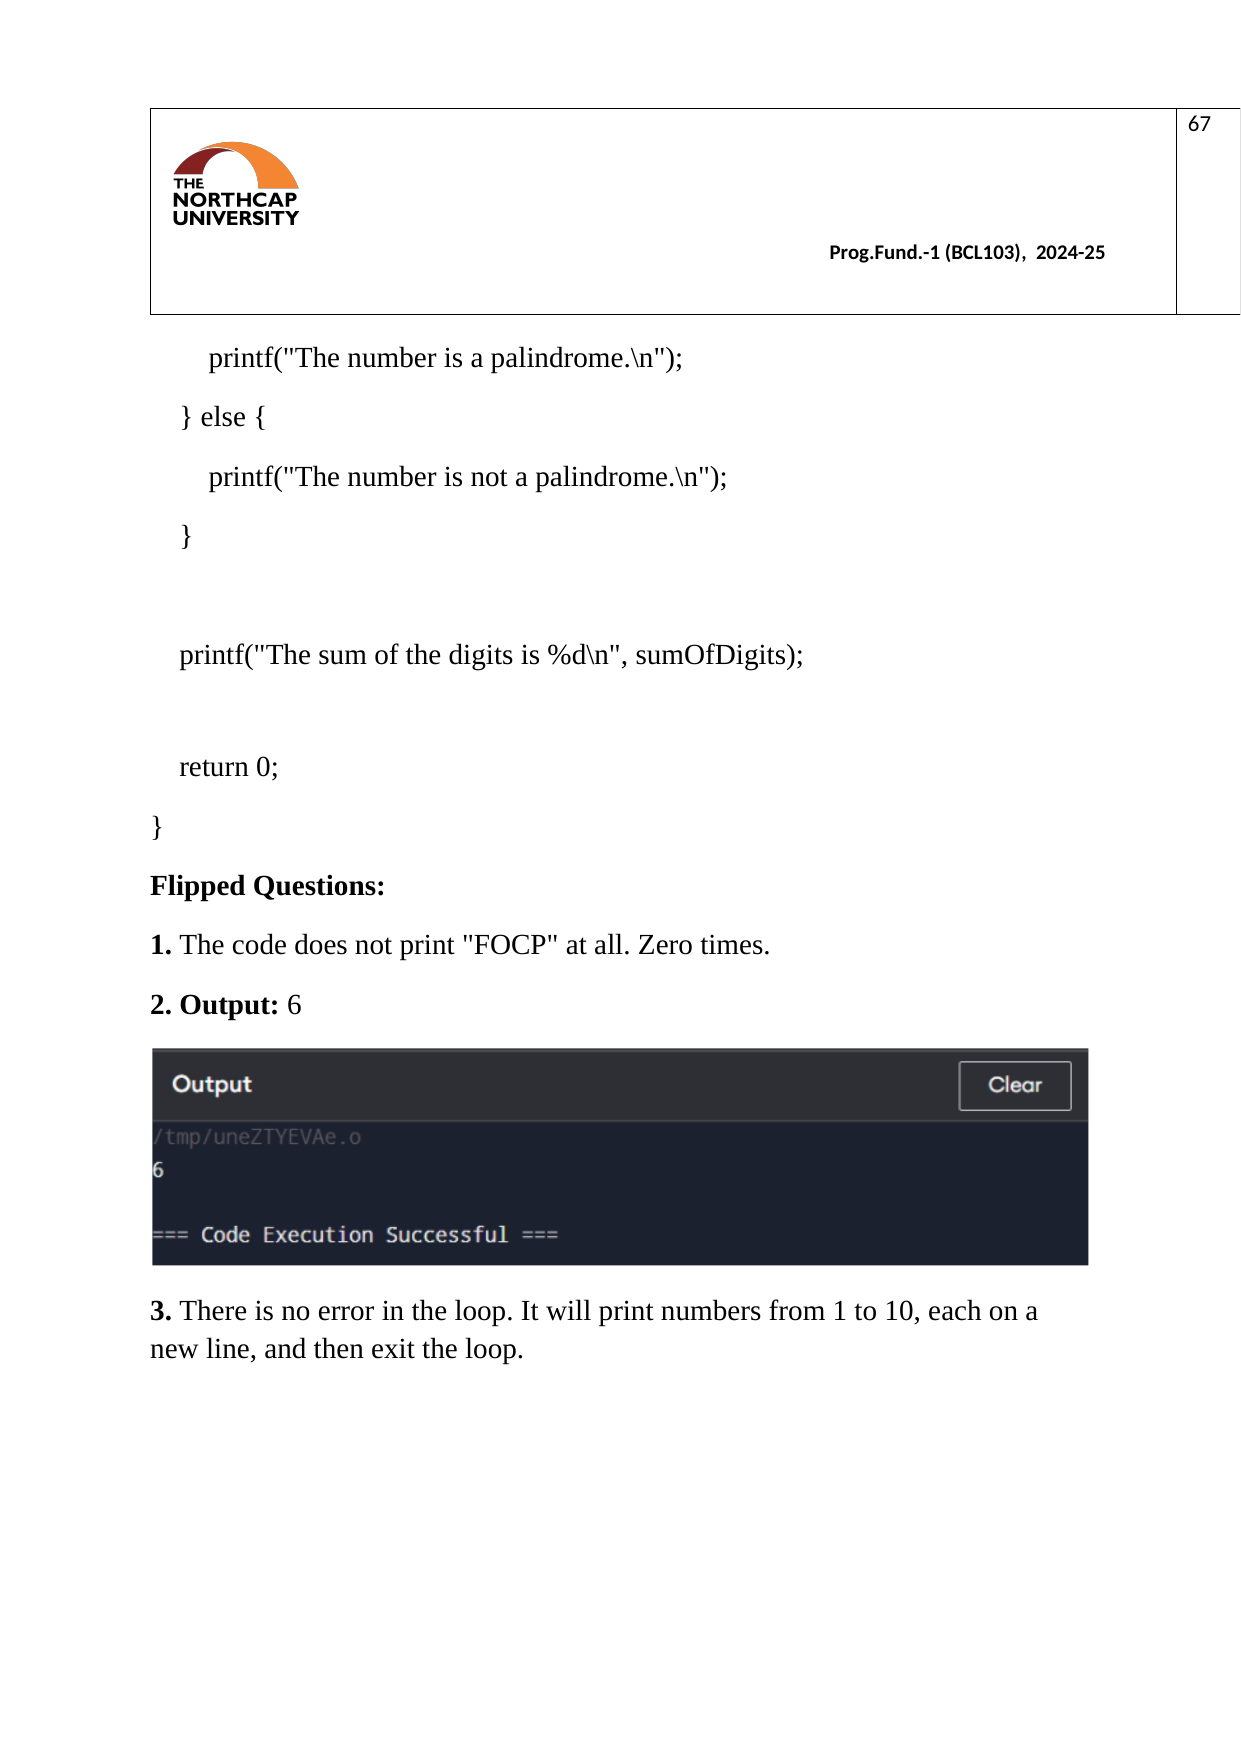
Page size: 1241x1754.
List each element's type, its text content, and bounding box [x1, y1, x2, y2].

text Flipped Questions: [150, 868, 1090, 902]
text 3. There is no error in the loop. It will print numbers from 1 to 10, each on a new line, and then exit the loop. [150, 1293, 1090, 1365]
picture [150, 1046, 1091, 1268]
picture [161, 109, 312, 259]
text printf("The sum of the digits is %d\n", sumOfDigits); [150, 637, 1090, 671]
text printf("The number is not a palindrome.\n"); [150, 459, 1090, 492]
text 2. Output: 6 [150, 987, 1090, 1020]
text } [150, 809, 1090, 842]
text return 0; [150, 749, 1090, 783]
text } [150, 518, 1090, 552]
text printf("The number is a palindrome.\n"); [150, 340, 1090, 374]
text 1. The code does not print "FOCP" at all. Zero times. [150, 927, 1090, 961]
text } else { [150, 399, 1090, 433]
